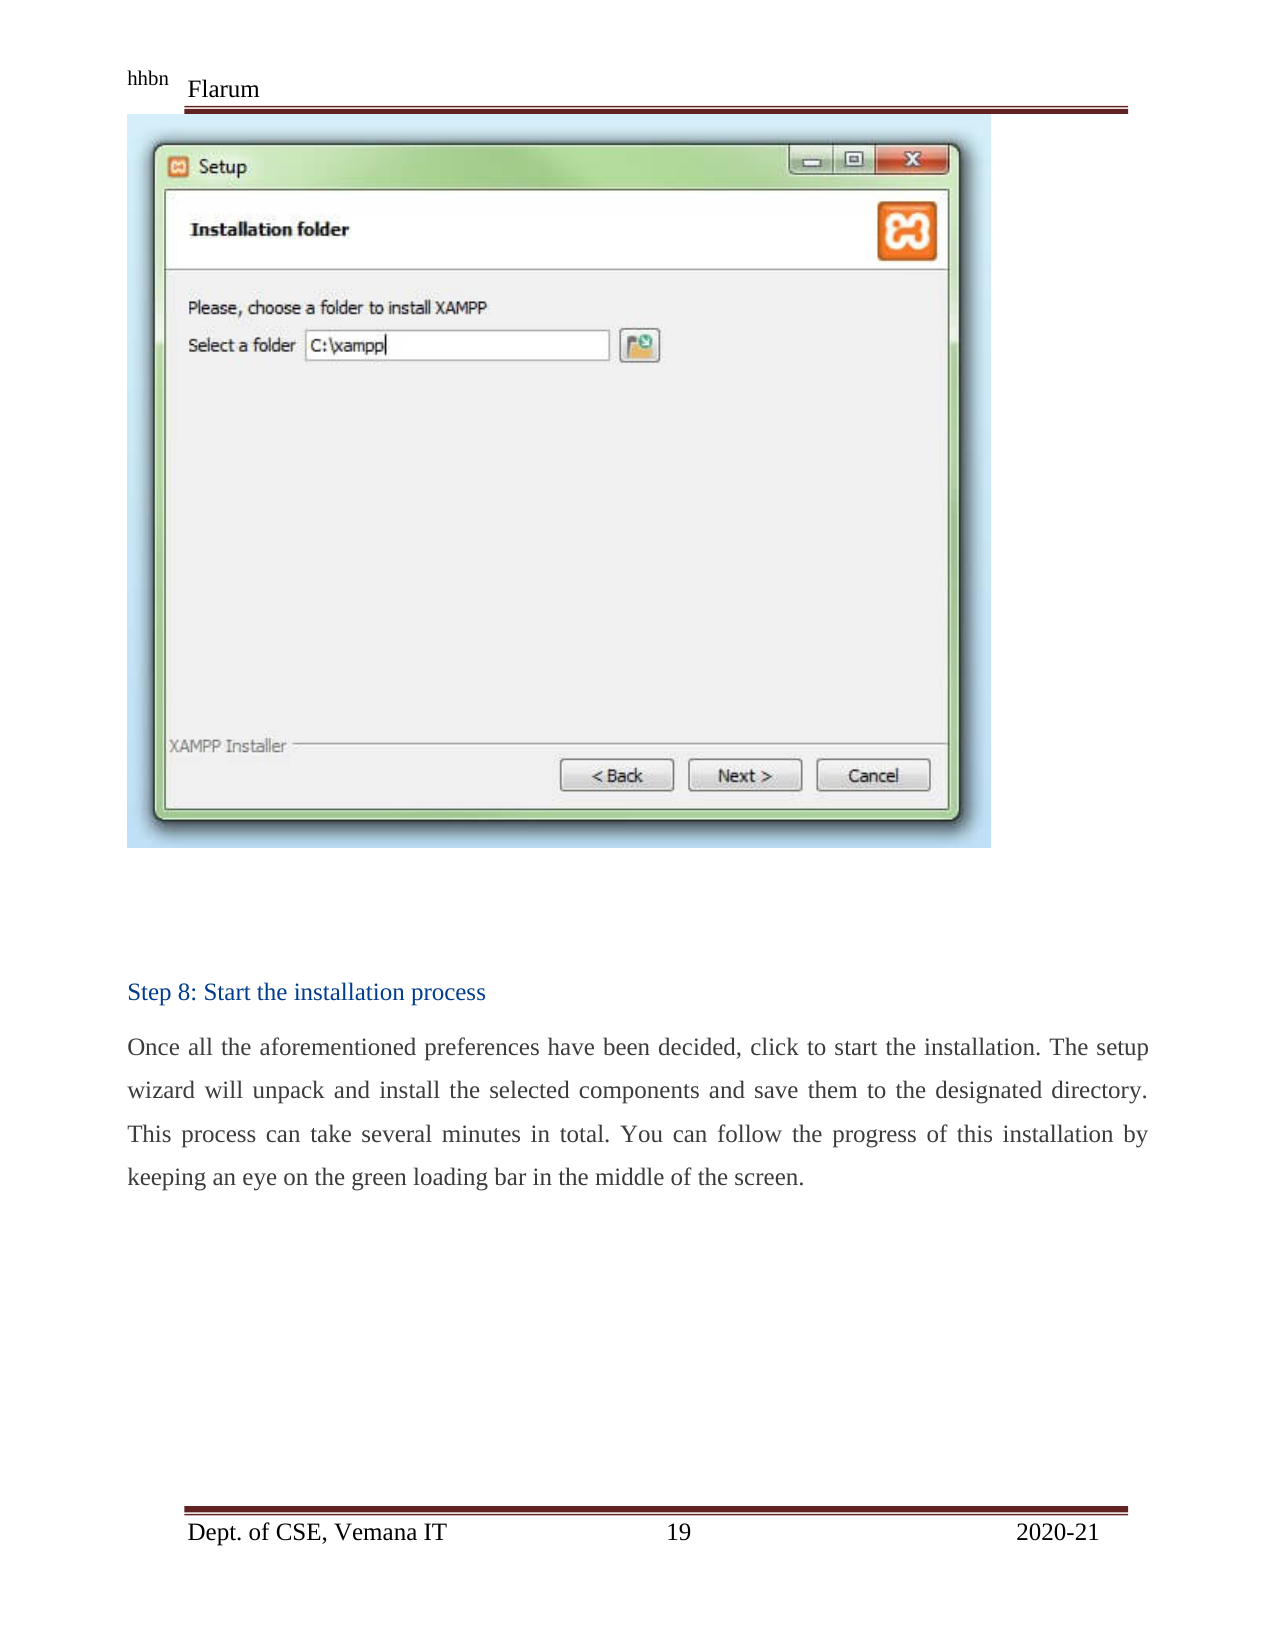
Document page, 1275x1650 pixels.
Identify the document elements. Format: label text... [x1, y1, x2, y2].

picture [127, 114, 992, 848]
subtitle Step 8: Start the installation process [127, 977, 1150, 1006]
text Once all the aforementioned preferences have been decided, click to start the installation. The setup wizard will unpack and install the selected components and save them to the designated directory. This process can take several minutes in total. You can follow the progress of this installation by keeping an eye on the green loading bar in the middle of the screen. [127, 1032, 1150, 1191]
